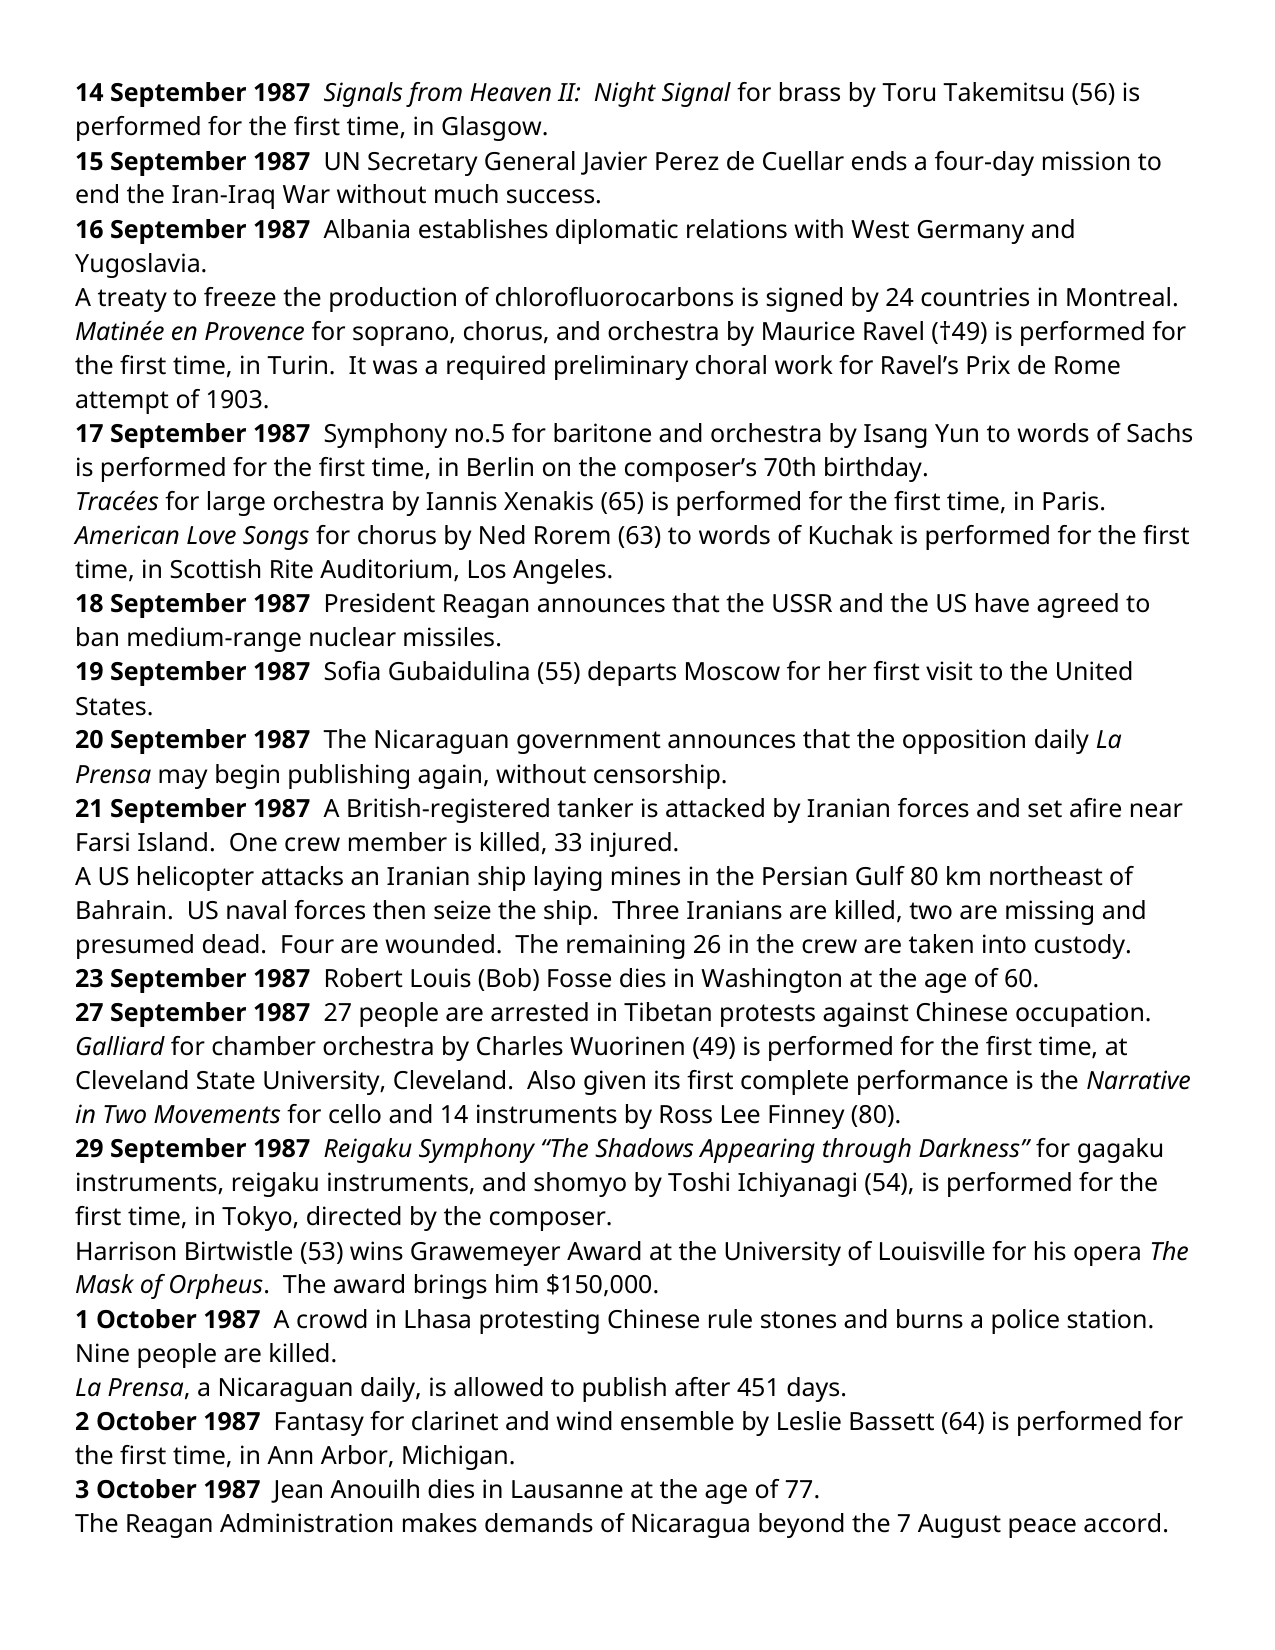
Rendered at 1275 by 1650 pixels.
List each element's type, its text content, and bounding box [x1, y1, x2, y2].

text 15 September 1987 UN Secretary General Javier Perez de Cuellar ends a four-day mission to end the Iran-Iraq War without much success. [75, 143, 1200, 211]
text Tracées for large orchestra by Iannis Xenakis (65) is performed for the first time, in Paris. [75, 484, 1200, 518]
text 1 October 1987 A crowd in Lhasa protesting Chinese rule stones and burns a police station. Nine people are killed. [75, 1301, 1200, 1369]
text 3 October 1987 Jean Anouilh dies in Lausanne at the age of 77. [75, 1472, 1200, 1506]
text Harrison Birtwistle (53) wins Grawemeyer Award at the University of Louisville for his opera The Mask of Orpheus. The award brings him $150,000. [75, 1233, 1200, 1301]
text The Reagan Administration makes demands of Nicaragua beyond the 7 August peace accord. [75, 1506, 1200, 1540]
text 29 September 1987 Reigaku Symphony “The Shadows Appearing through Darkness” for gagaku instruments, reigaku instruments, and shomyo by Toshi Ichiyanagi (54), is performed for the first time, in Tokyo, directed by the composer. [75, 1131, 1200, 1233]
text 14 September 1987 Signals from Heaven II: Night Signal for brass by Toru Takemitsu (56) is performed for the first time, in Glasgow. [75, 75, 1200, 143]
text A treaty to freeze the production of chlorofluorocarbons is signed by 24 countries in Montreal. [75, 279, 1200, 313]
text 18 September 1987 President Reagan announces that the USSR and the US have agreed to ban medium-range nuclear missiles. [75, 586, 1200, 654]
text 20 September 1987 The Nicaraguan government announces that the opposition daily La Prensa may begin publishing again, without censorship. [75, 722, 1200, 790]
text La Prensa, a Nicaraguan daily, is allowed to publish after 451 days. [75, 1369, 1200, 1403]
text 16 September 1987 Albania establishes diplomatic relations with West Germany and Yugoslavia. [75, 211, 1200, 279]
text A US helicopter attacks an Iranian ship laying mines in the Persian Gulf 80 km northeast of Bahrain. US naval forces then seize the ship. Three Iranians are killed, two are missing and presumed dead. Four are wounded. The remaining 26 in the crew are taken into custody. [75, 858, 1200, 961]
text 2 October 1987 Fantasy for clarinet and wind ensemble by Leslie Bassett (64) is performed for the first time, in Ann Arbor, Michigan. [75, 1403, 1200, 1472]
text 27 September 1987 27 people are arrested in Tibetan protests against Chinese occupation. [75, 995, 1200, 1029]
text 19 September 1987 Sofia Gubaidulina (55) departs Moscow for her first visit to the United States. [75, 654, 1200, 722]
text 17 September 1987 Symphony no.5 for baritone and orchestra by Isang Yun to words of Sachs is performed for the first time, in Berlin on the composer’s 70th birthday. [75, 416, 1200, 484]
text Matinée en Provence for soprano, chorus, and orchestra by Maurice Ravel (†49) is performed for the first time, in Turin. It was a required preliminary choral work for Ravel’s Prix de Rome attempt of 1903. [75, 313, 1200, 416]
text Galliard for chamber orchestra by Charles Wuorinen (49) is performed for the first time, at Cleveland State University, Cleveland. Also given its first complete performance is the Narrative in Two Movements for cello and 14 instruments by Ross Lee Finney (80). [75, 1029, 1200, 1131]
text 23 September 1987 Robert Louis (Bob) Fosse dies in Washington at the age of 60. [75, 961, 1200, 995]
text 21 September 1987 A British-registered tanker is attacked by Iranian forces and set afire near Farsi Island. One crew member is killed, 33 injured. [75, 790, 1200, 858]
text American Love Songs for chorus by Ned Rorem (63) to words of Kuchak is performed for the first time, in Scottish Rite Auditorium, Los Angeles. [75, 518, 1200, 586]
